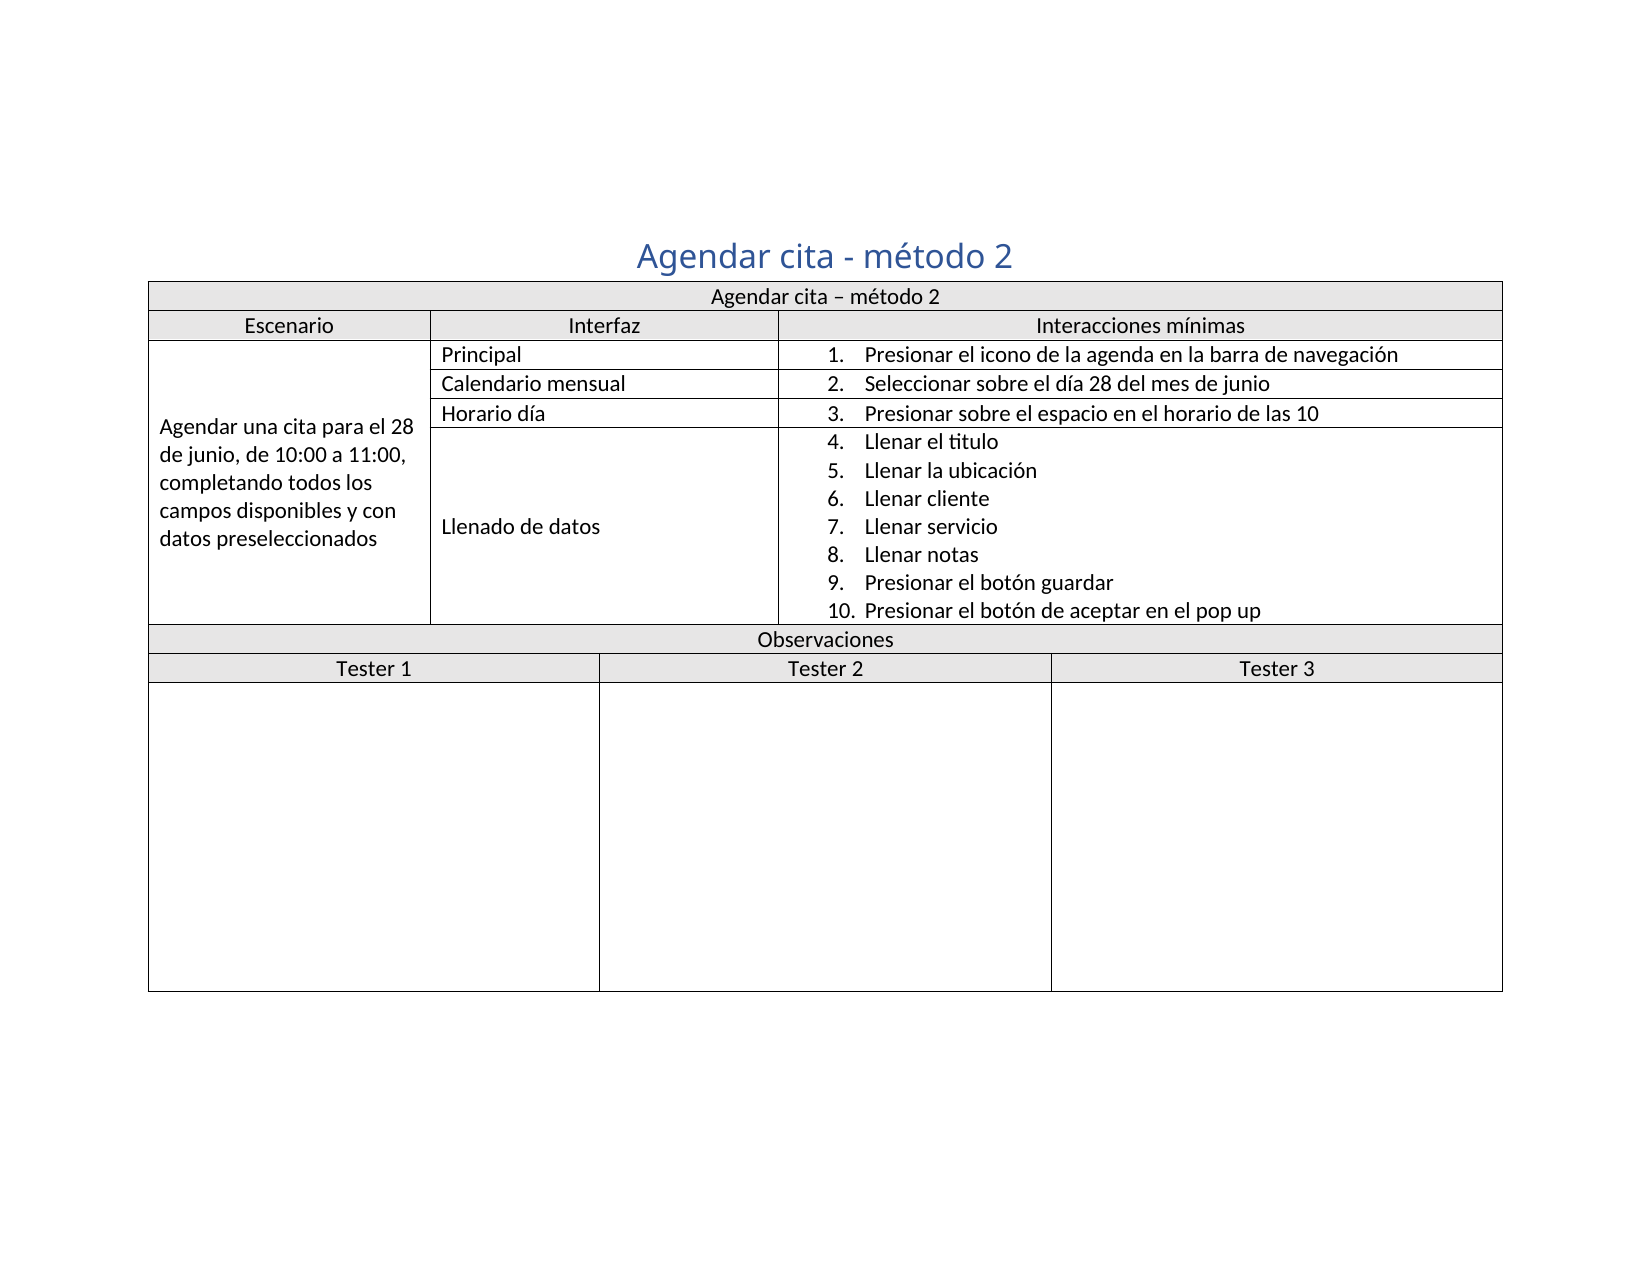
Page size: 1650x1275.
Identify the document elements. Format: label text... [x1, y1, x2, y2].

table_cell [600, 683, 1051, 991]
table_cell Llenar el titulo Llenar la ubicación Llenar cliente Llenar servicio Llenar notas Presionar el botón guardar Presionar el botón de aceptar en el pop up [779, 428, 1502, 624]
table_cell Calendario mensual [431, 370, 778, 398]
table_cell Tester 2 [600, 654, 1051, 682]
table_cell Interacciones mínimas [779, 311, 1502, 339]
table_cell Presionar el icono de la agenda en la barra de navegación [779, 341, 1502, 368]
table_cell Llenado de datos [431, 428, 778, 624]
table_cell [149, 683, 599, 991]
table_cell Presionar sobre el espacio en el horario de las 10 [779, 399, 1502, 427]
table_cell Observaciones [149, 625, 1502, 653]
table_cell Tester 1 [149, 654, 599, 682]
table_cell Horario día [431, 399, 778, 427]
table_cell [1052, 683, 1502, 991]
table_cell Tester 3 [1052, 654, 1502, 682]
table_cell Escenario [149, 311, 430, 339]
table_cell Seleccionar sobre el día 28 del mes de junio [779, 370, 1502, 398]
subtitle Agendar cita - método 2 [148, 232, 1502, 278]
table_cell Principal [431, 341, 778, 368]
table_header Agendar cita – método 2 [149, 282, 1502, 310]
table_cell Interfaz [431, 311, 778, 339]
table_cell Agendar una cita para el 28 de junio, de 10:00 a 11:00, completando todos los campos disponibles y con datos preseleccionados [149, 341, 430, 624]
